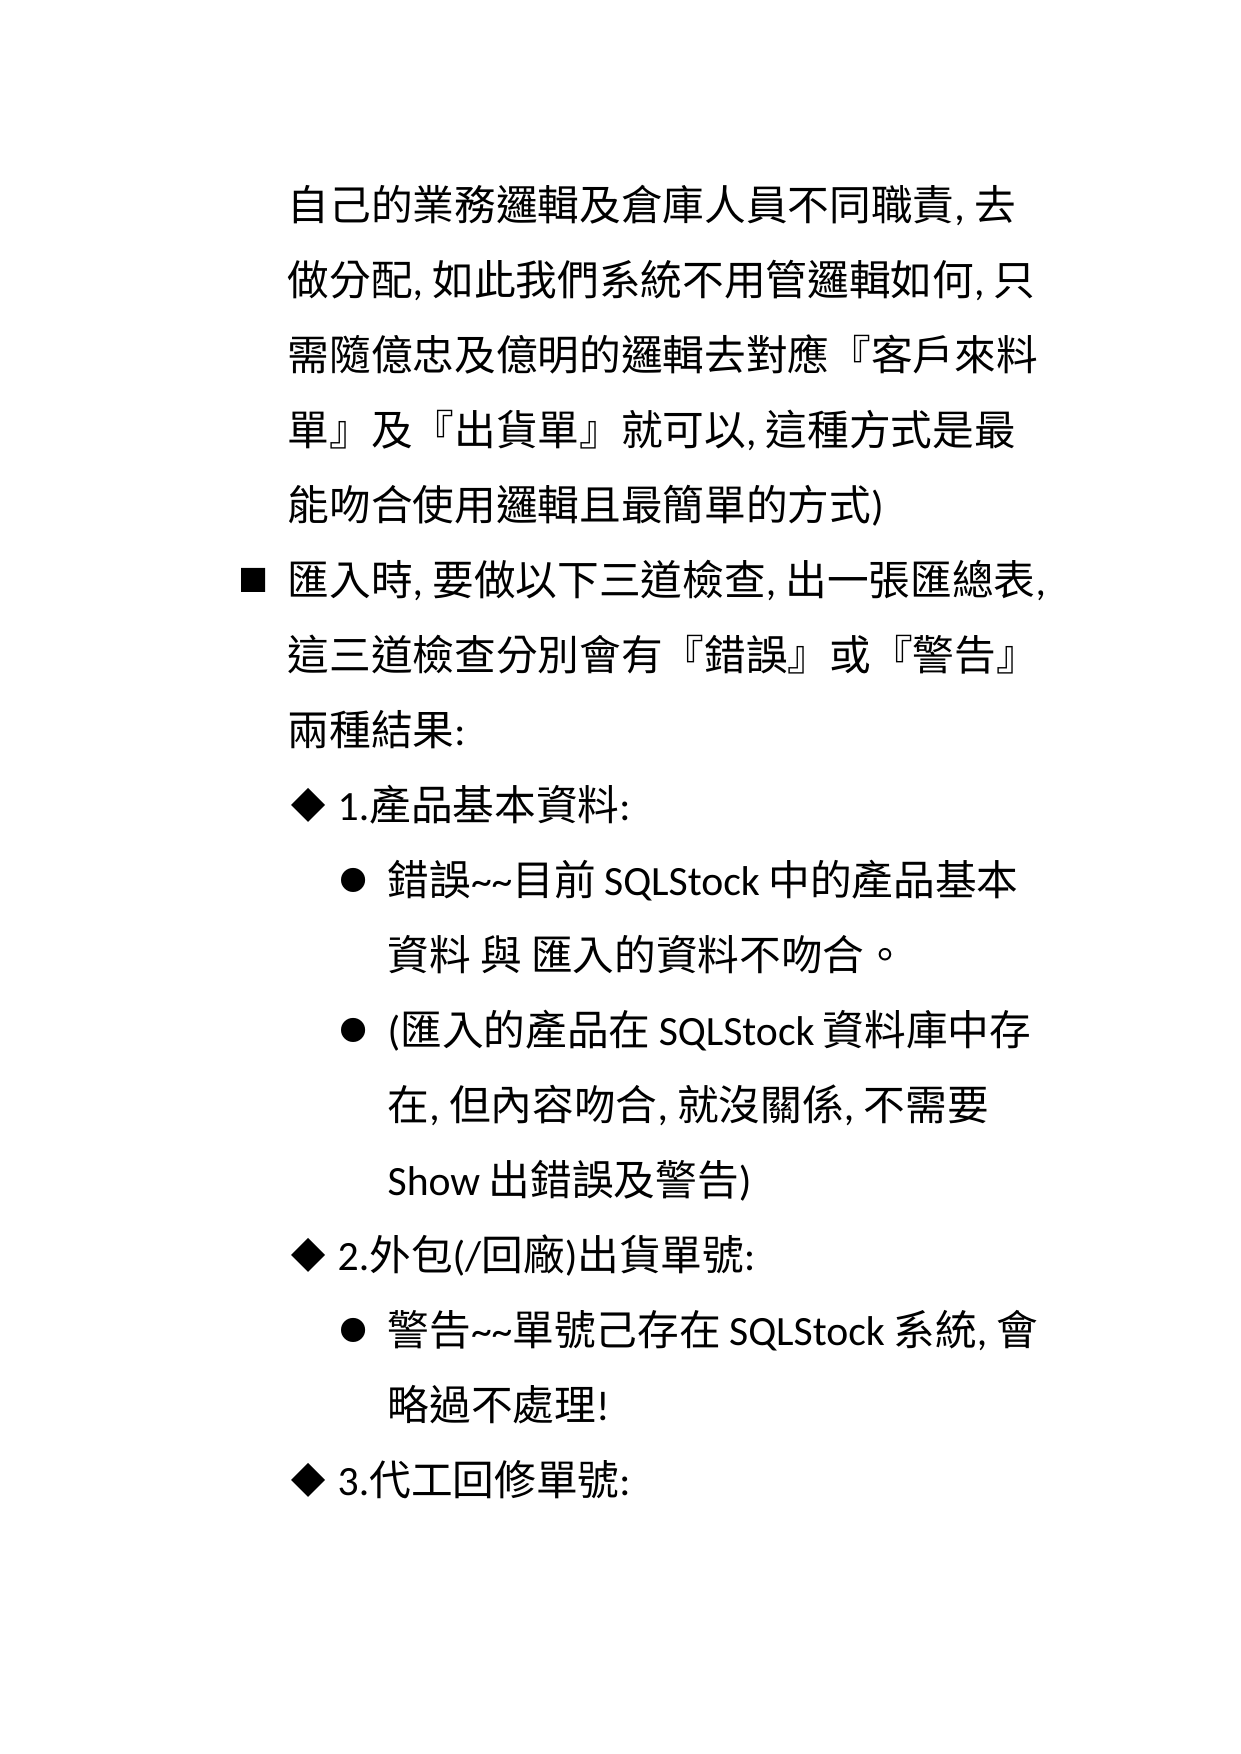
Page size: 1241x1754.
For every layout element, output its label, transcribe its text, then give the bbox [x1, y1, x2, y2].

list 警告~~單號己存在SQLStock系統, 會略過不處理! [337, 1289, 1053, 1439]
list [237, 164, 1053, 539]
list 3.代工回修單號: [287, 1439, 1053, 1514]
list (匯入的產品在SQLStock資料庫中存在, 但內容吻合, 就沒關係, 不需要Show出錯誤及警告) [337, 989, 1053, 1214]
list 1.產品基本資料: [287, 764, 1053, 839]
list 匯入時, 要做以下三道檢查, 出一張匯總表, 這三道檢查分別會有『錯誤』或『警告』兩種結果: [237, 539, 1053, 764]
list 錯誤~~目前SQLStock中的產品基本資料 與 匯入的資料不吻合。 [337, 839, 1053, 989]
list 2.外包(/回廠)出貨單號: [287, 1214, 1053, 1289]
